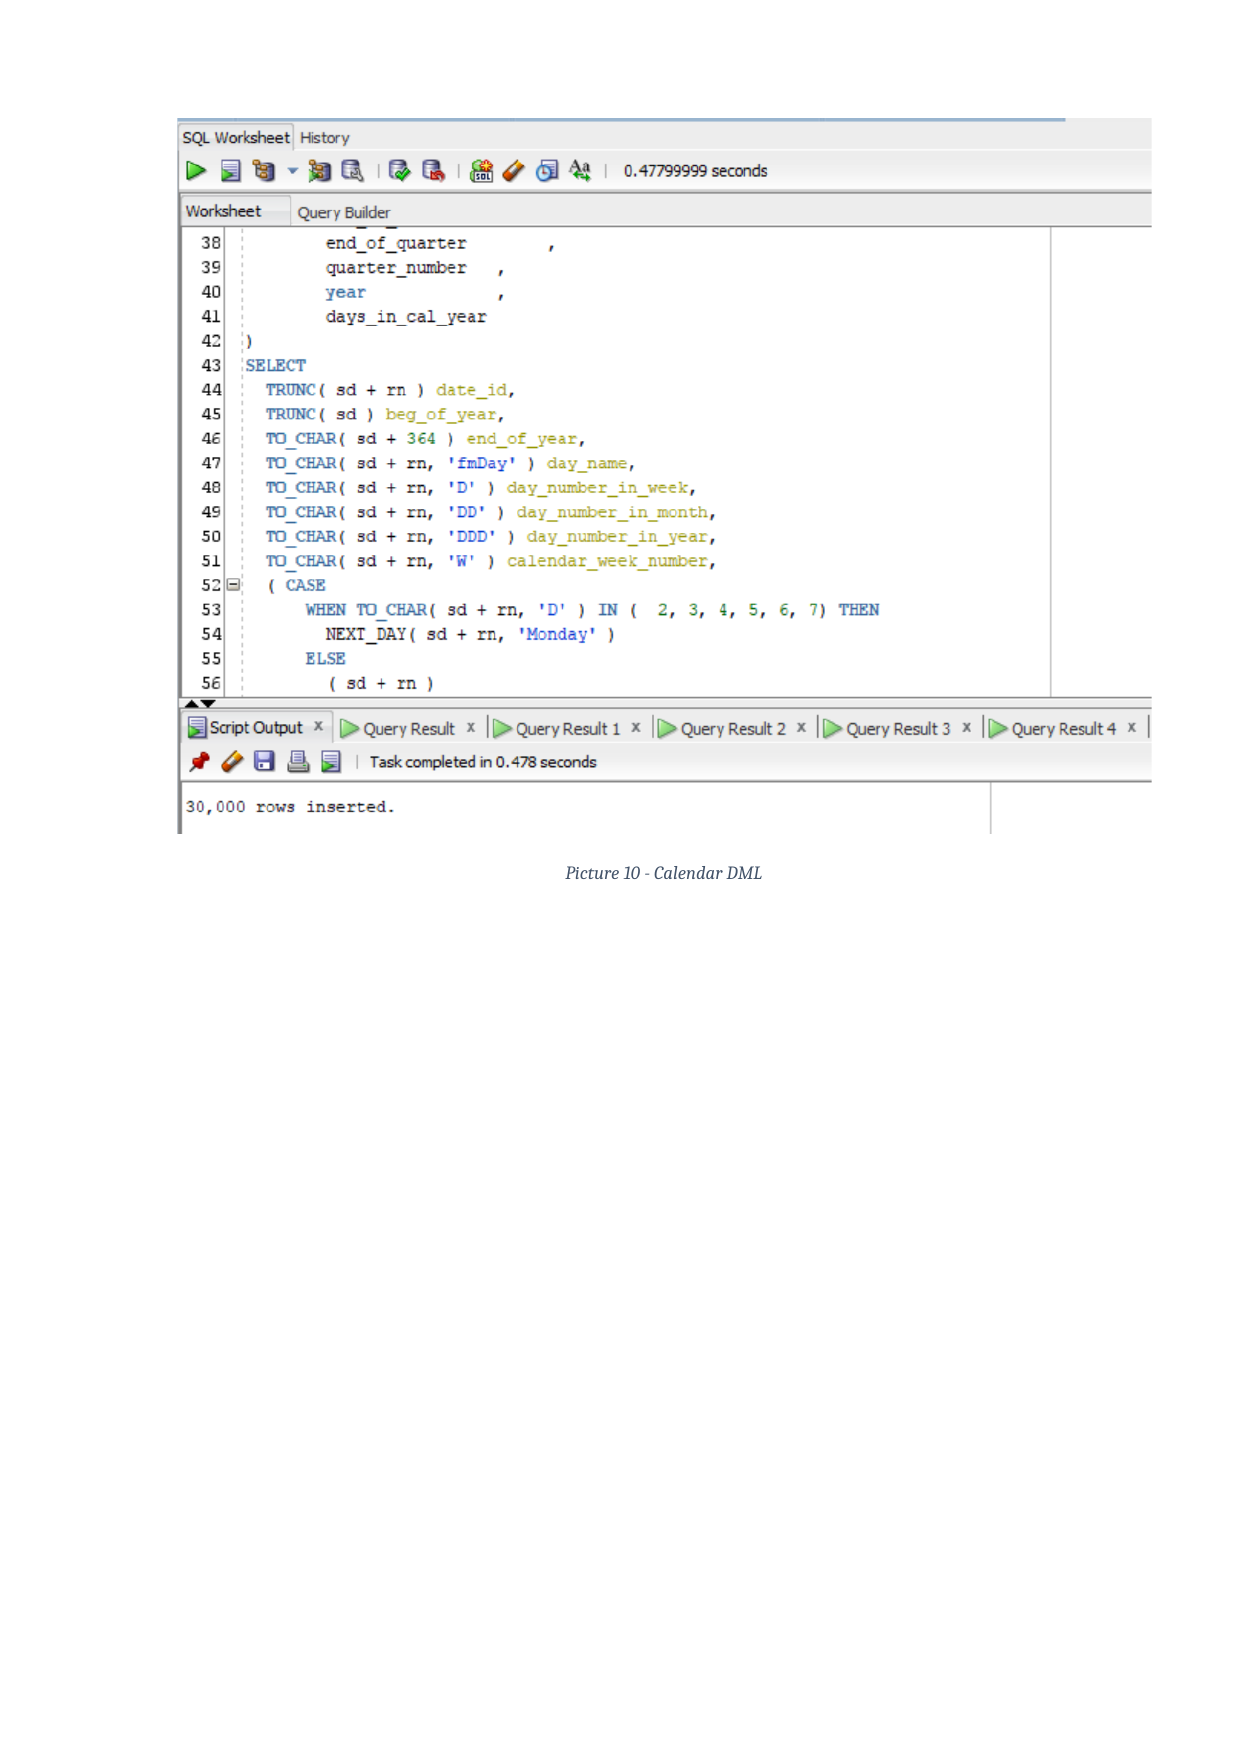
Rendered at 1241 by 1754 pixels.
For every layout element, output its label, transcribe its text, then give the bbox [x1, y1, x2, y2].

picture [177, 118, 1152, 834]
text Picture 10 - Calendar DML [177, 862, 1152, 884]
